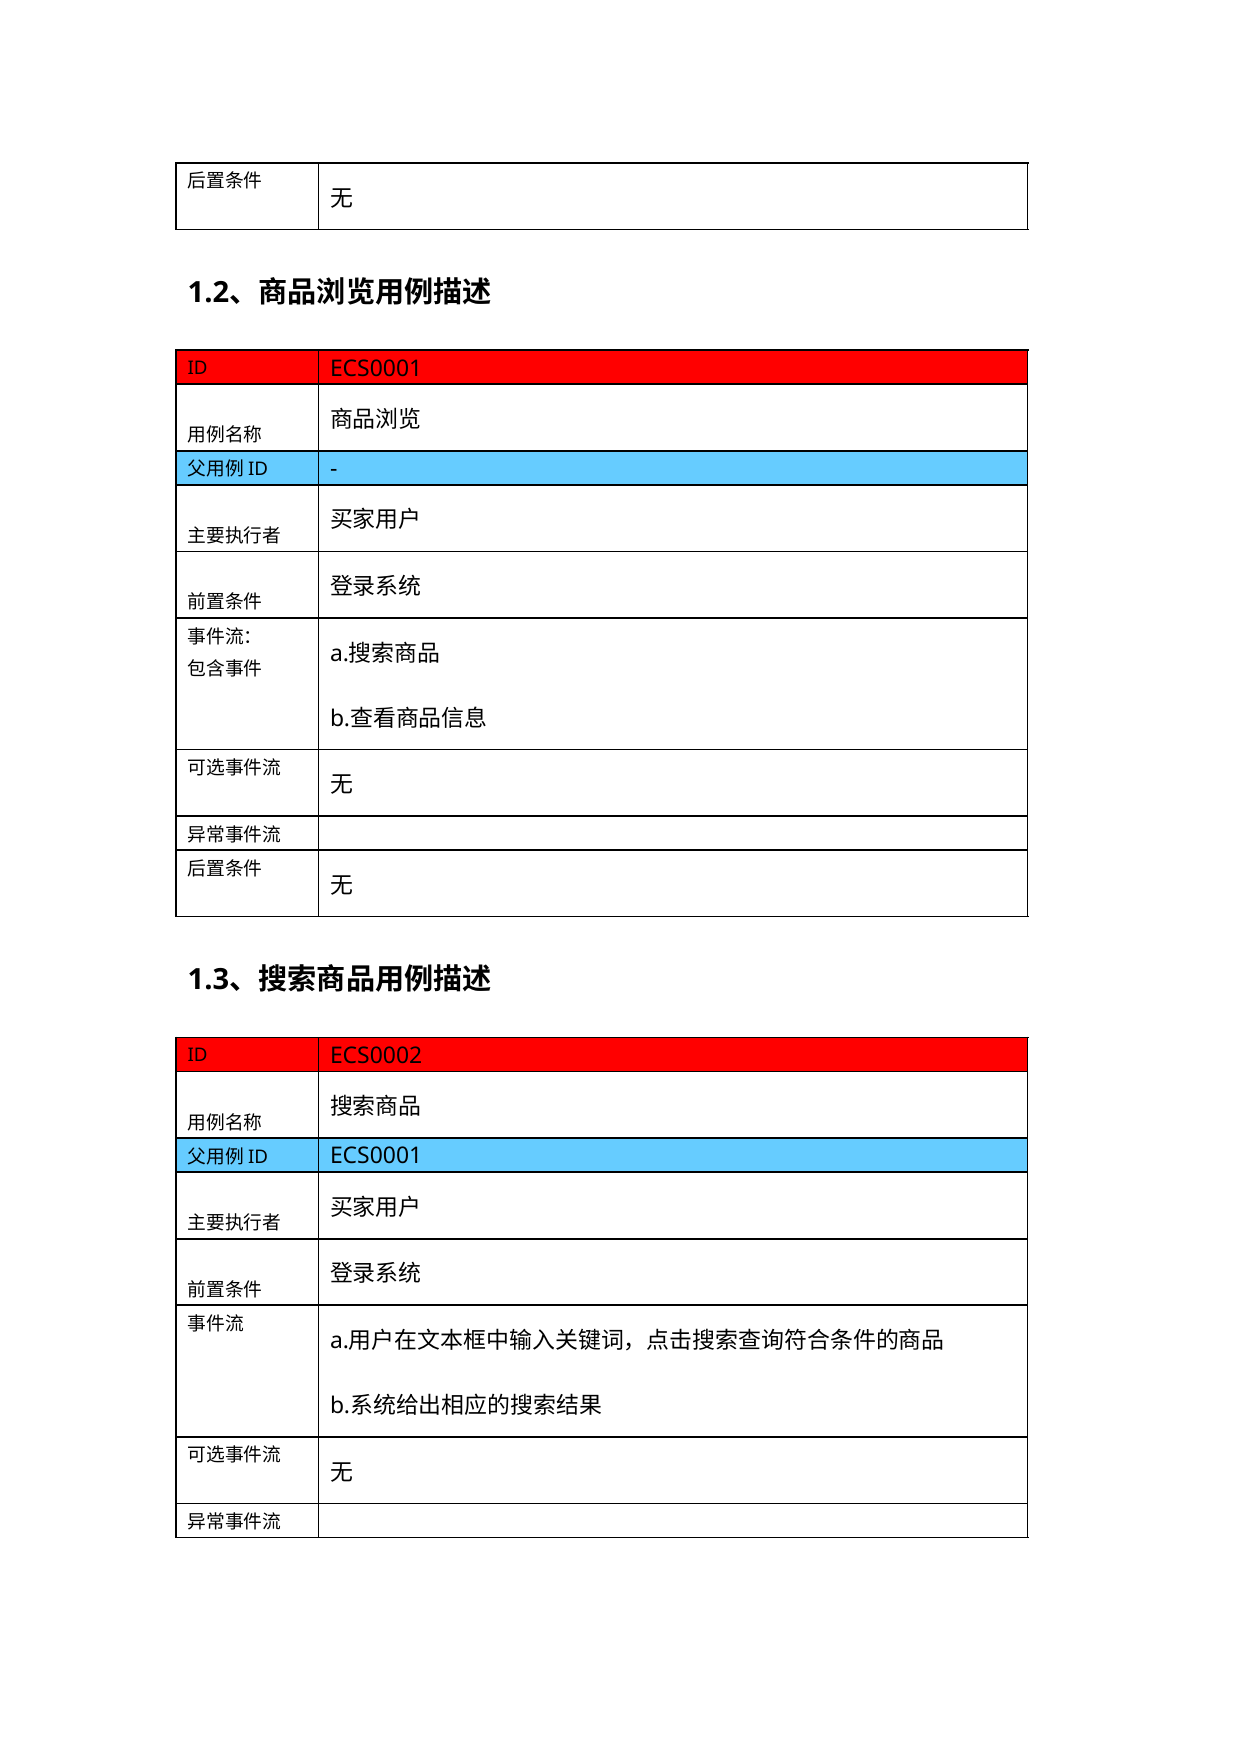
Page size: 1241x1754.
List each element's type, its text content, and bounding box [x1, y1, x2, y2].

table_cell 事件流： 包含事件 [177, 619, 318, 749]
table_cell 登录系统 [319, 552, 1027, 617]
table_cell 可选事件流 [177, 750, 318, 815]
table_cell 买家用户 [319, 486, 1027, 551]
table_header ECS0001 [319, 351, 1027, 383]
table_cell 用例名称 [177, 1072, 318, 1137]
table_cell 无 [319, 750, 1027, 815]
table_cell 后置条件 [177, 851, 318, 916]
table_cell 无 [319, 1438, 1027, 1502]
table_cell ECS0001 [319, 1139, 1027, 1171]
table_cell 搜索商品 [319, 1072, 1027, 1137]
table_cell 异常事件流 [177, 1504, 318, 1537]
table_cell a.用户在文本框中输入关键词，点击搜索查询符合条件的商品 b.系统给出相应的搜索结果 [319, 1306, 1027, 1436]
table_header ID [177, 351, 318, 383]
table_cell 无 [319, 851, 1027, 916]
table_header ECS0002 [319, 1038, 1027, 1071]
table_cell 主要执行者 [177, 486, 318, 551]
text 1.2、商品浏览用例描述 [187, 257, 1053, 322]
table_cell 父用例 ID [177, 1139, 318, 1171]
table_cell 后置条件 [177, 164, 318, 228]
table_cell 商品浏览 [319, 385, 1027, 450]
table_cell 无 [319, 164, 1027, 228]
table_cell 父用例 ID [177, 452, 318, 484]
table_cell 异常事件流 [177, 817, 318, 849]
text 1.3、搜索商品用例描述 [187, 944, 1053, 1009]
table_cell [319, 1504, 1027, 1537]
table_cell 事件流 [177, 1306, 318, 1436]
table_cell 主要执行者 [177, 1173, 318, 1238]
table_cell 用例名称 [177, 385, 318, 450]
table_cell 前置条件 [177, 1240, 318, 1304]
table_cell 可选事件流 [177, 1438, 318, 1502]
table_cell 买家用户 [319, 1173, 1027, 1238]
table_cell a.搜索商品 b.查看商品信息 [319, 619, 1027, 749]
table_cell 前置条件 [177, 552, 318, 617]
table_cell - [319, 452, 1027, 484]
table_cell [319, 817, 1027, 849]
table_header ID [177, 1038, 318, 1071]
table_cell 登录系统 [319, 1240, 1027, 1304]
